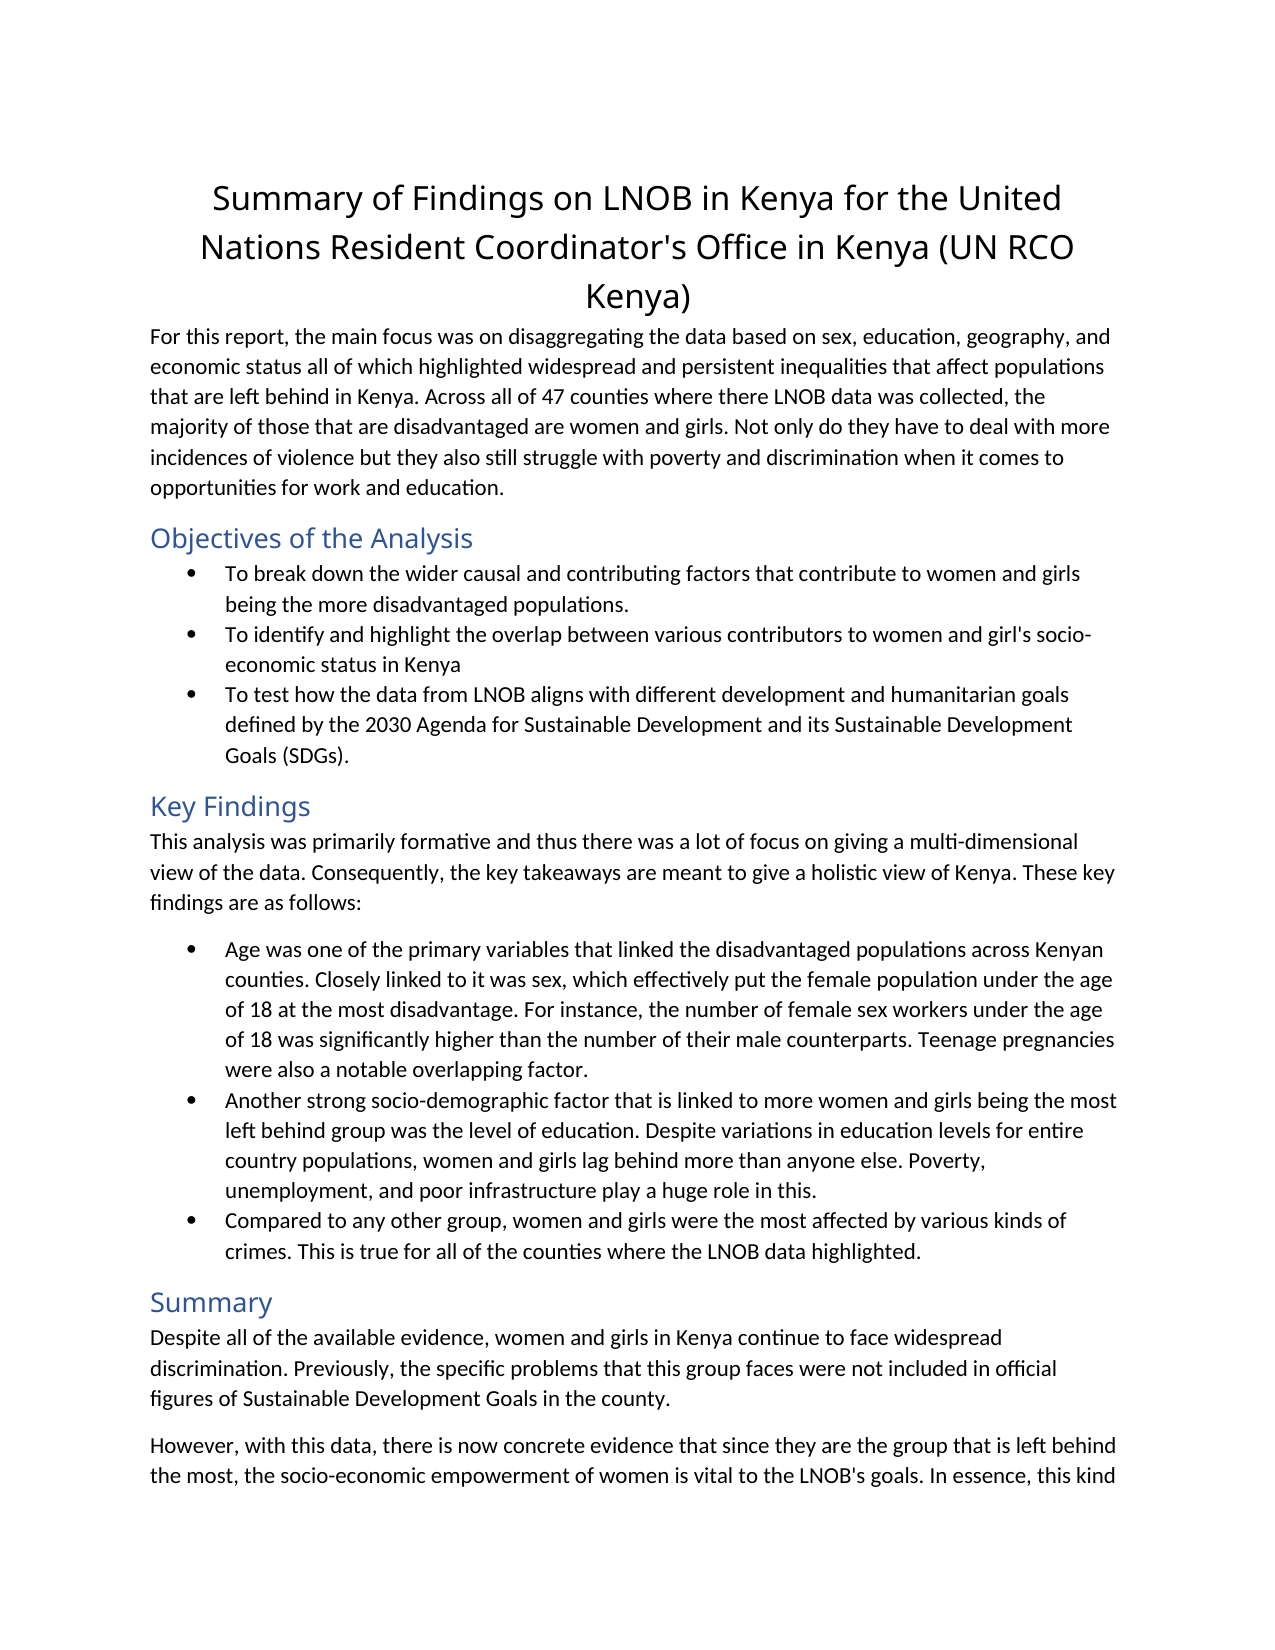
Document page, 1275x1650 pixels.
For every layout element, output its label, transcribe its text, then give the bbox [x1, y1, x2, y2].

subtitle Summary of Findings on LNOB in Kenya for the United Nations Resident Coordinator's Office in Kenya (UN RCO Kenya) [150, 175, 1125, 318]
list Compared to any other group, women and girls were the most affected by various kinds of crimes. This is true for all of the counties where the LNOB data highlighted. [187, 1207, 1125, 1265]
list To test how the data from LNOB aligns with different development and humanitarian goals defined by the 2030 Agenda for Sustainable Development and its Sustainable Development Goals (SDGs). [187, 680, 1125, 769]
subtitle Summary [150, 1284, 1125, 1321]
list Another strong socio-demographic factor that is linked to more women and girls being the most left behind group was the level of education. Despite variations in education levels for entire country populations, women and girls lag behind more than anyone else. Poverty, unemployment, and poor infrastructure play a huge role in this. [187, 1086, 1125, 1204]
subtitle Key Findings [150, 788, 1125, 824]
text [150, 1431, 1125, 1489]
text This analysis was primarily formative and thus there was a lot of focus on giving a multi-dimensional view of the data. Consequently, the key takeaways are meant to give a holistic view of Kenya. These key findings are as follows: [150, 827, 1125, 916]
subtitle Objectives of the Analysis [150, 520, 1125, 557]
list Age was one of the primary variables that linked the disadvantaged populations across Kenyan counties. Closely linked to it was sex, which effectively put the female population under the age of 18 at the most disadvantage. For instance, the number of female sex workers under the age of 18 was significantly higher than the number of their male counterparts. Teenage pregnancies were also a notable overlapping factor. [187, 935, 1125, 1084]
list To identify and highlight the overlap between various contributors to women and girl's socio-economic status in Kenya [187, 620, 1125, 678]
text Despite all of the available evidence, women and girls in Kenya continue to face widespread discrimination. Previously, the specific problems that this group faces were not included in official figures of Sustainable Development Goals in the county. [150, 1323, 1125, 1412]
text For this report, the main focus was on disaggregating the data based on sex, education, geography, and economic status all of which highlighted widespread and persistent inequalities that affect populations that are left behind in Kenya. Across all of 47 counties where there LNOB data was collected, the majority of those that are disadvantaged are women and girls. Not only do they have to deal with more incidences of violence but they also still struggle with poverty and discrimination when it comes to opportunities for work and education. [150, 322, 1125, 501]
list To break down the wider causal and contributing factors that contribute to women and girls being the more disadvantaged populations. [187, 559, 1125, 618]
